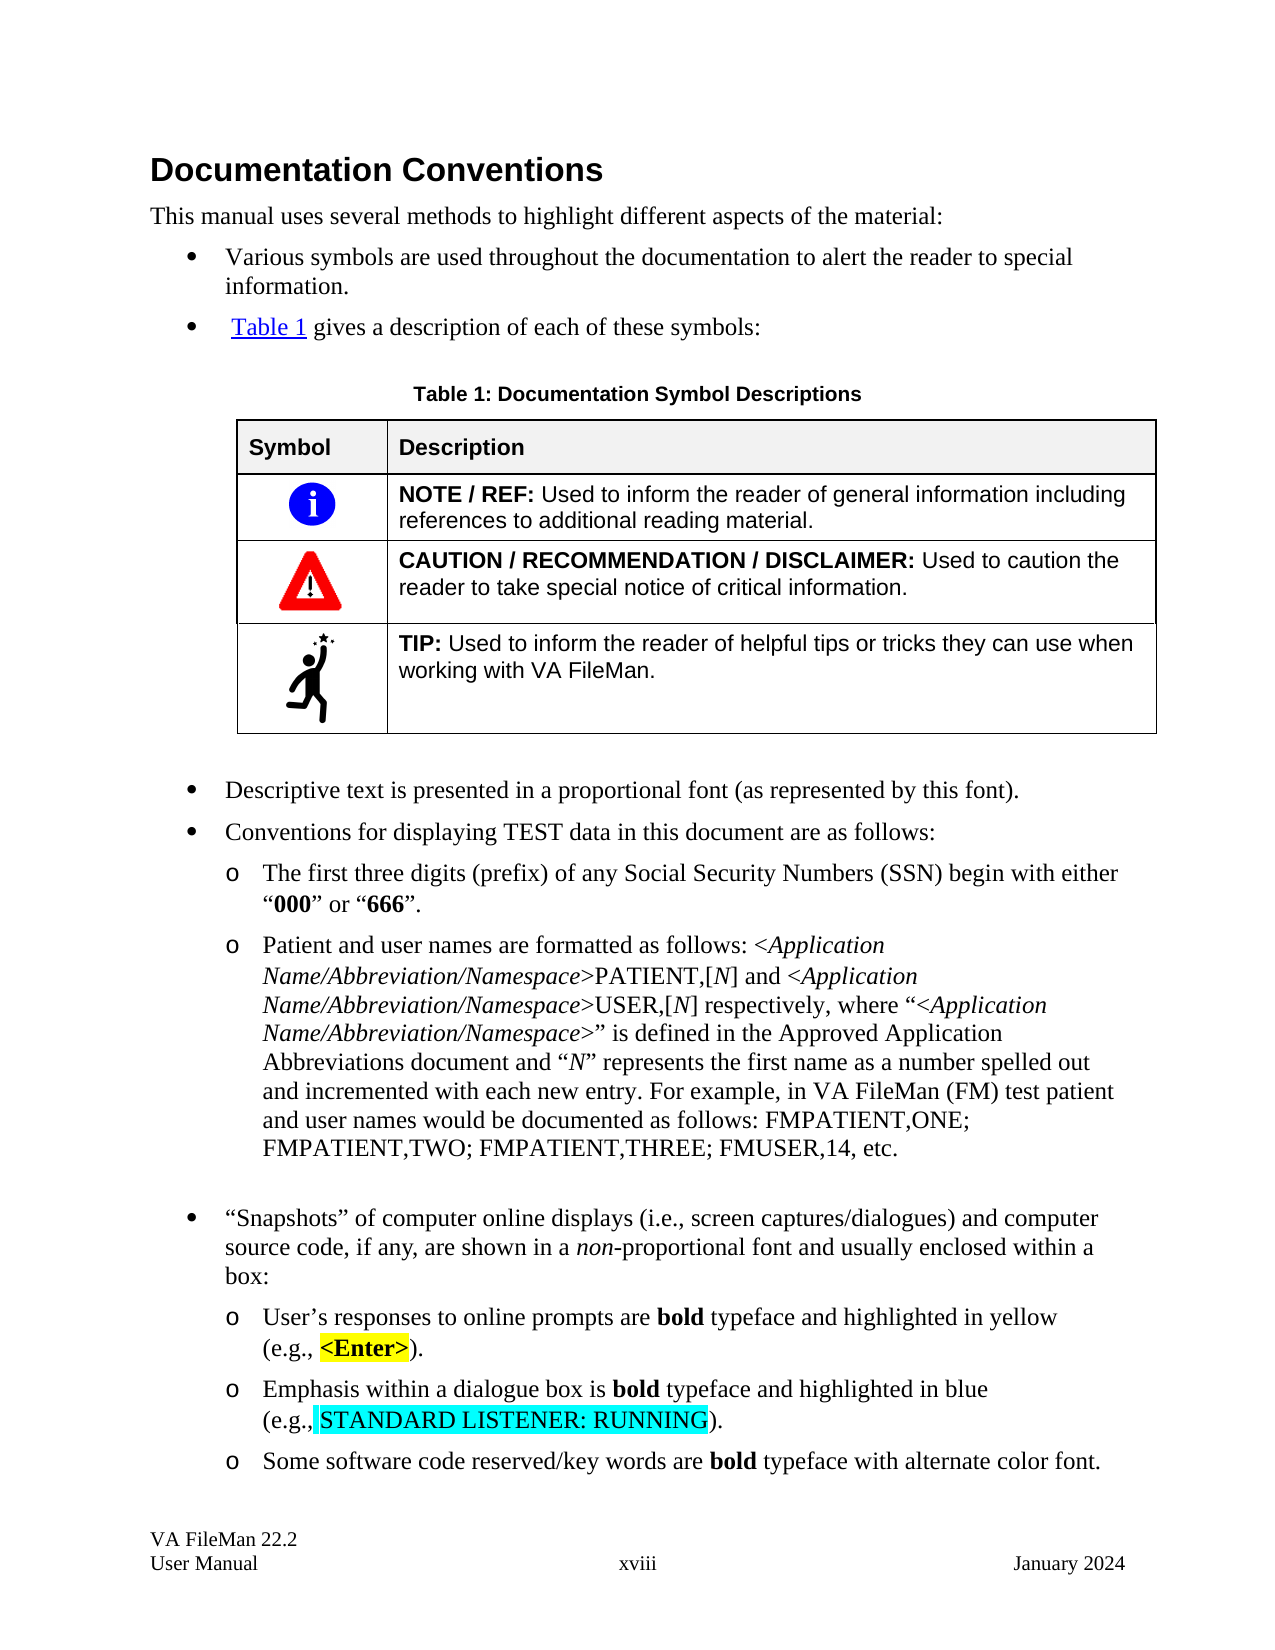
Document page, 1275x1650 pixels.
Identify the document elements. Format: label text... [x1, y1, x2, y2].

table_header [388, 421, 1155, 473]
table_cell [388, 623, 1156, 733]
list Emphasis within a dialogue box is bold typeface and highlighted in blue (e.g., STANDARD LISTENER: RUNNING). [225, 1374, 1125, 1434]
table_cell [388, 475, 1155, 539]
list Descriptive text is presented in a proportional font (as represented by this font). [187, 776, 1125, 804]
list Table 1 gives a description of each of these symbols: [187, 312, 1125, 341]
picture [277, 547, 347, 617]
picture [288, 480, 336, 528]
list “Snapshots” of computer online displays (i.e., screen captures/dialogues) and computer source code, if any, are shown in a non-proportional font and usually enclosed within a box: [187, 1203, 1125, 1290]
list The first three digits (prefix) of any Social Security Numbers (SSN) begin with either “000” or “666”. [225, 858, 1125, 918]
picture [263, 630, 361, 727]
list Various symbols are used throughout the documentation to alert the reader to special information. [187, 242, 1125, 300]
list Patient and user names are formatted as follows: <Application Name/Abbreviation/Namespace>PATIENT,[N] and <Application Name/Abbreviation/Namespace>USER,[N] respectively, where “<Application Name/Abbreviation/Namespace>” is defined in the Approved Application Abbreviations document and “N” represents the first name as a number spelled out and incremented with each new entry. For example, in VA FileMan (FM) test patient and user names would be documented as follows: FMPATIENT,ONE; FMPATIENT,TWO; FMPATIENT,THREE; FMUSER,14, etc. [225, 930, 1125, 1162]
list Conventions for displaying TEST data in this document are as follows: [187, 817, 1125, 846]
list Some software code reserved/key words are bold typeface with alternate color font. [225, 1446, 1125, 1477]
subtitle Documentation Conventions [150, 150, 1125, 188]
list User’s responses to online prompts are bold typeface and highlighted in yellow (e.g., <Enter>). [225, 1302, 1125, 1362]
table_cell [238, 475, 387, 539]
text This manual uses several methods to highlight different aspects of the material: [150, 201, 1125, 230]
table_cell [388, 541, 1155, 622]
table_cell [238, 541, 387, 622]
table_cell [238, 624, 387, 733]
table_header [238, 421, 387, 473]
